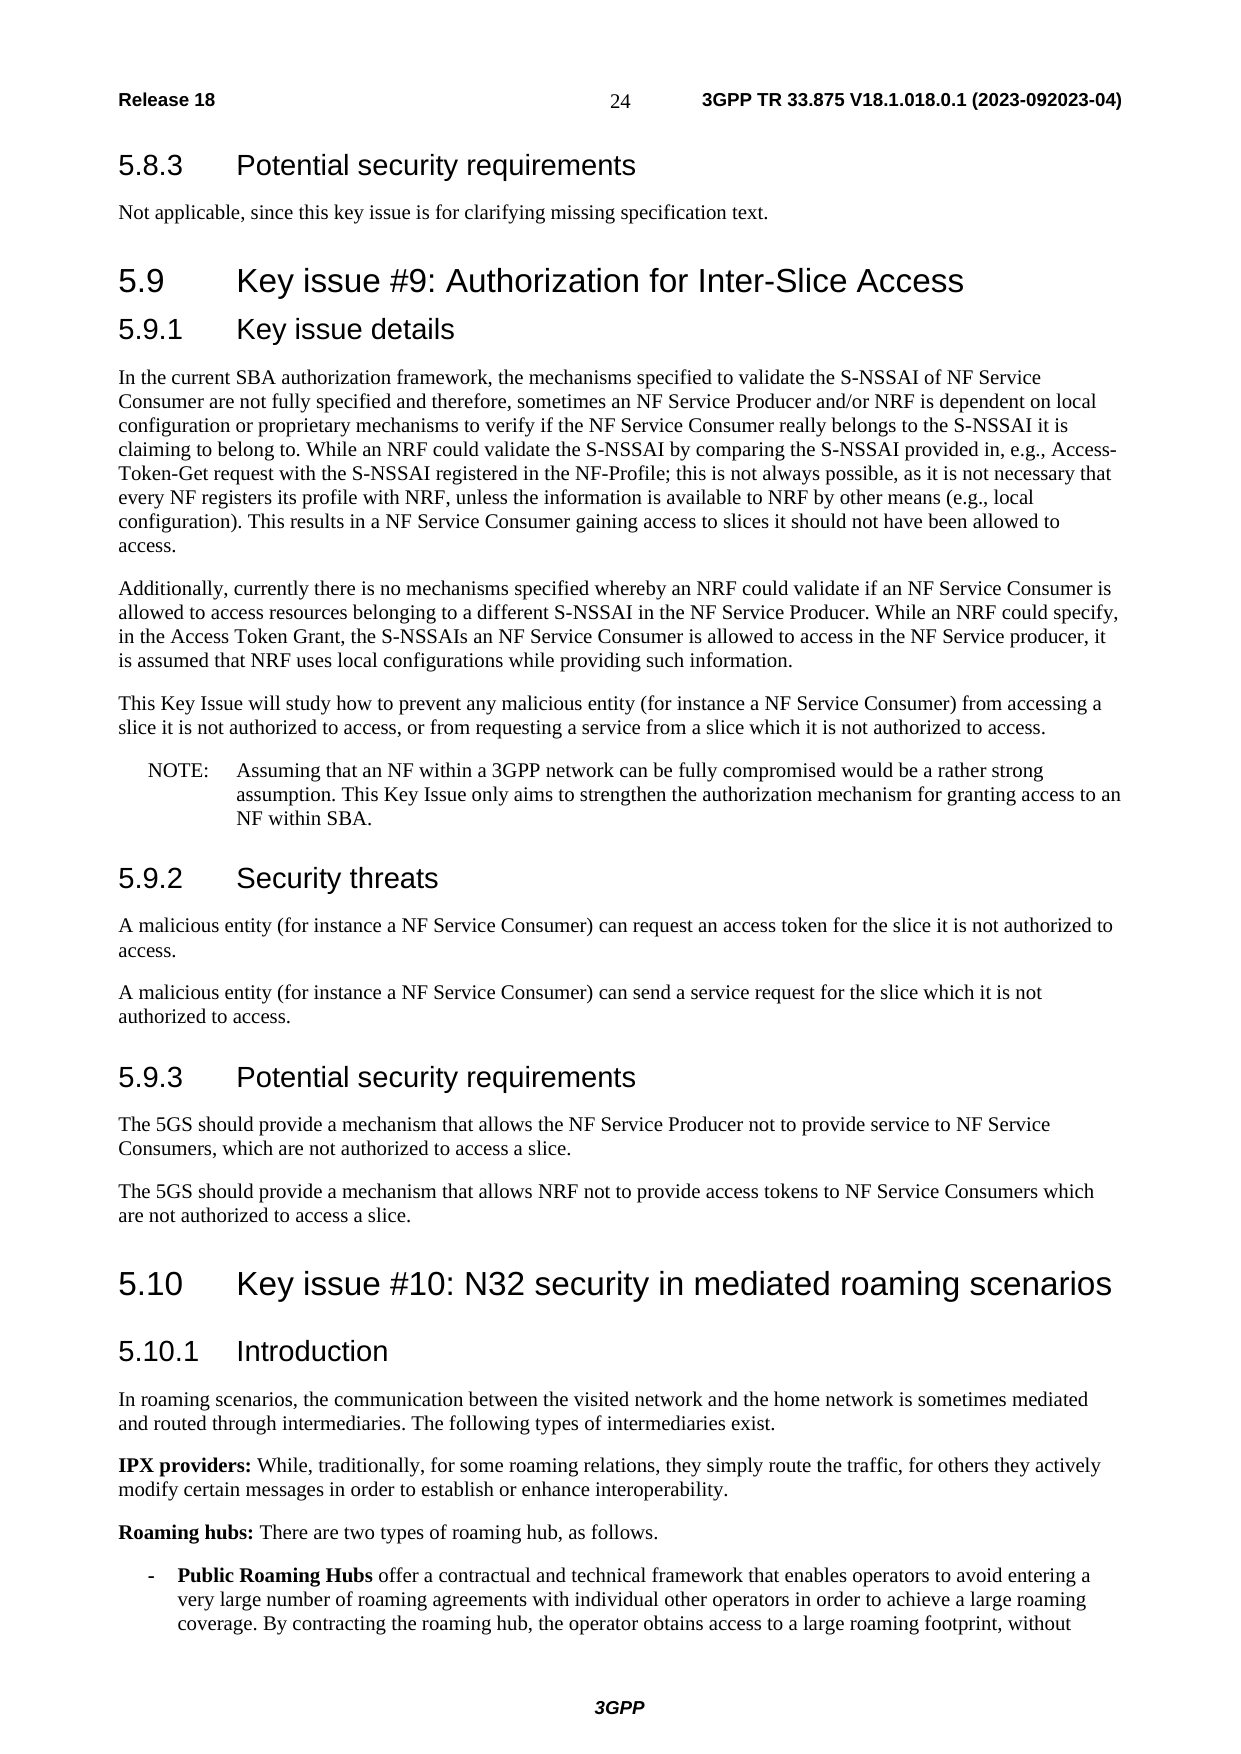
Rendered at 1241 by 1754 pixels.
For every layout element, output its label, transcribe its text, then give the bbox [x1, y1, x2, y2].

subtitle 5.10.1 Introduction [118, 1334, 1122, 1368]
text A malicious entity (for instance a NF Service Consumer) can request an access token for the slice it is not authorized to access. [118, 913, 1122, 962]
text Roaming hubs: There are two types of roaming hub, as follows. [118, 1520, 1122, 1544]
subtitle 5.9.2 Security threats [118, 861, 1122, 895]
text In the current SBA authorization framework, the mechanisms specified to validate the S-NSSAI of NF Service Consumer are not fully specified and therefore, sometimes an NF Service Producer and/or NRF is dependent on local configuration or proprietary mechanisms to verify if the NF Service Consumer really belongs to the S-NSSAI it is claiming to belong to. While an NRF could validate the S-NSSAI by comparing the S-NSSAI provided in, e.g., Access-Token-Get request with the S-NSSAI registered in the NF-Profile; this is not always possible, as it is not necessary that every NF registers its profile with NRF, unless the information is available to NRF by other means (e.g., local configuration). This results in a NF Service Consumer gaining access to slices it should not have been allowed to access. [118, 364, 1122, 557]
text NOTE: Assuming that an NF within a 3GPP network can be fully compromised would be a rather strong assumption. This Key Issue only aims to strengthen the authorization mechanism for granting access to an NF within SBA. [148, 758, 1122, 830]
text A malicious entity (for instance a NF Service Consumer) can send a service request for the slice which it is not authorized to access. [118, 980, 1122, 1028]
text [148, 1563, 1122, 1635]
subtitle 5.10 Key issue #10: N32 security in mediated roaming scenarios [118, 1264, 1122, 1303]
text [118, 200, 1122, 224]
subtitle 5.8.3 Potential security requirements [118, 147, 1122, 181]
subtitle 5.9.3 Potential security requirements [118, 1060, 1122, 1093]
subtitle 5.9.1 Key issue details [118, 312, 1122, 346]
text In roaming scenarios, the communication between the visited network and the home network is sometimes mediated and routed through intermediaries. The following types of intermediaries exist. [118, 1386, 1122, 1434]
text Additionally, currently there is no mechanisms specified whereby an NRF could validate if an NF Service Consumer is allowed to access resources belonging to a different S-NSSAI in the NF Service Producer. While an NRF could specify, in the Access Token Grant, the S-NSSAIs an NF Service Consumer is allowed to access in the NF Service producer, it is assumed that NRF uses local configurations while providing such information. [118, 576, 1122, 672]
subtitle 5.9 Key issue #9: Authorization for Inter-Slice Access [118, 261, 1122, 300]
text The 5GS should provide a mechanism that allows NRF not to provide access tokens to NF Service Consumers which are not authorized to access a slice. [118, 1179, 1122, 1227]
text The 5GS should provide a mechanism that allows the NF Service Producer not to provide service to NF Service Consumers, which are not authorized to access a slice. [118, 1112, 1122, 1160]
text IPX providers: While, traditionally, for some roaming relations, they simply route the traffic, for others they actively modify certain messages in order to establish or enhance interoperability. [118, 1453, 1122, 1501]
text This Key Issue will study how to prevent any malicious entity (for instance a NF Service Consumer) from accessing a slice it is not authorized to access, or from requesting a service from a slice which it is not authorized to access. [118, 691, 1122, 739]
